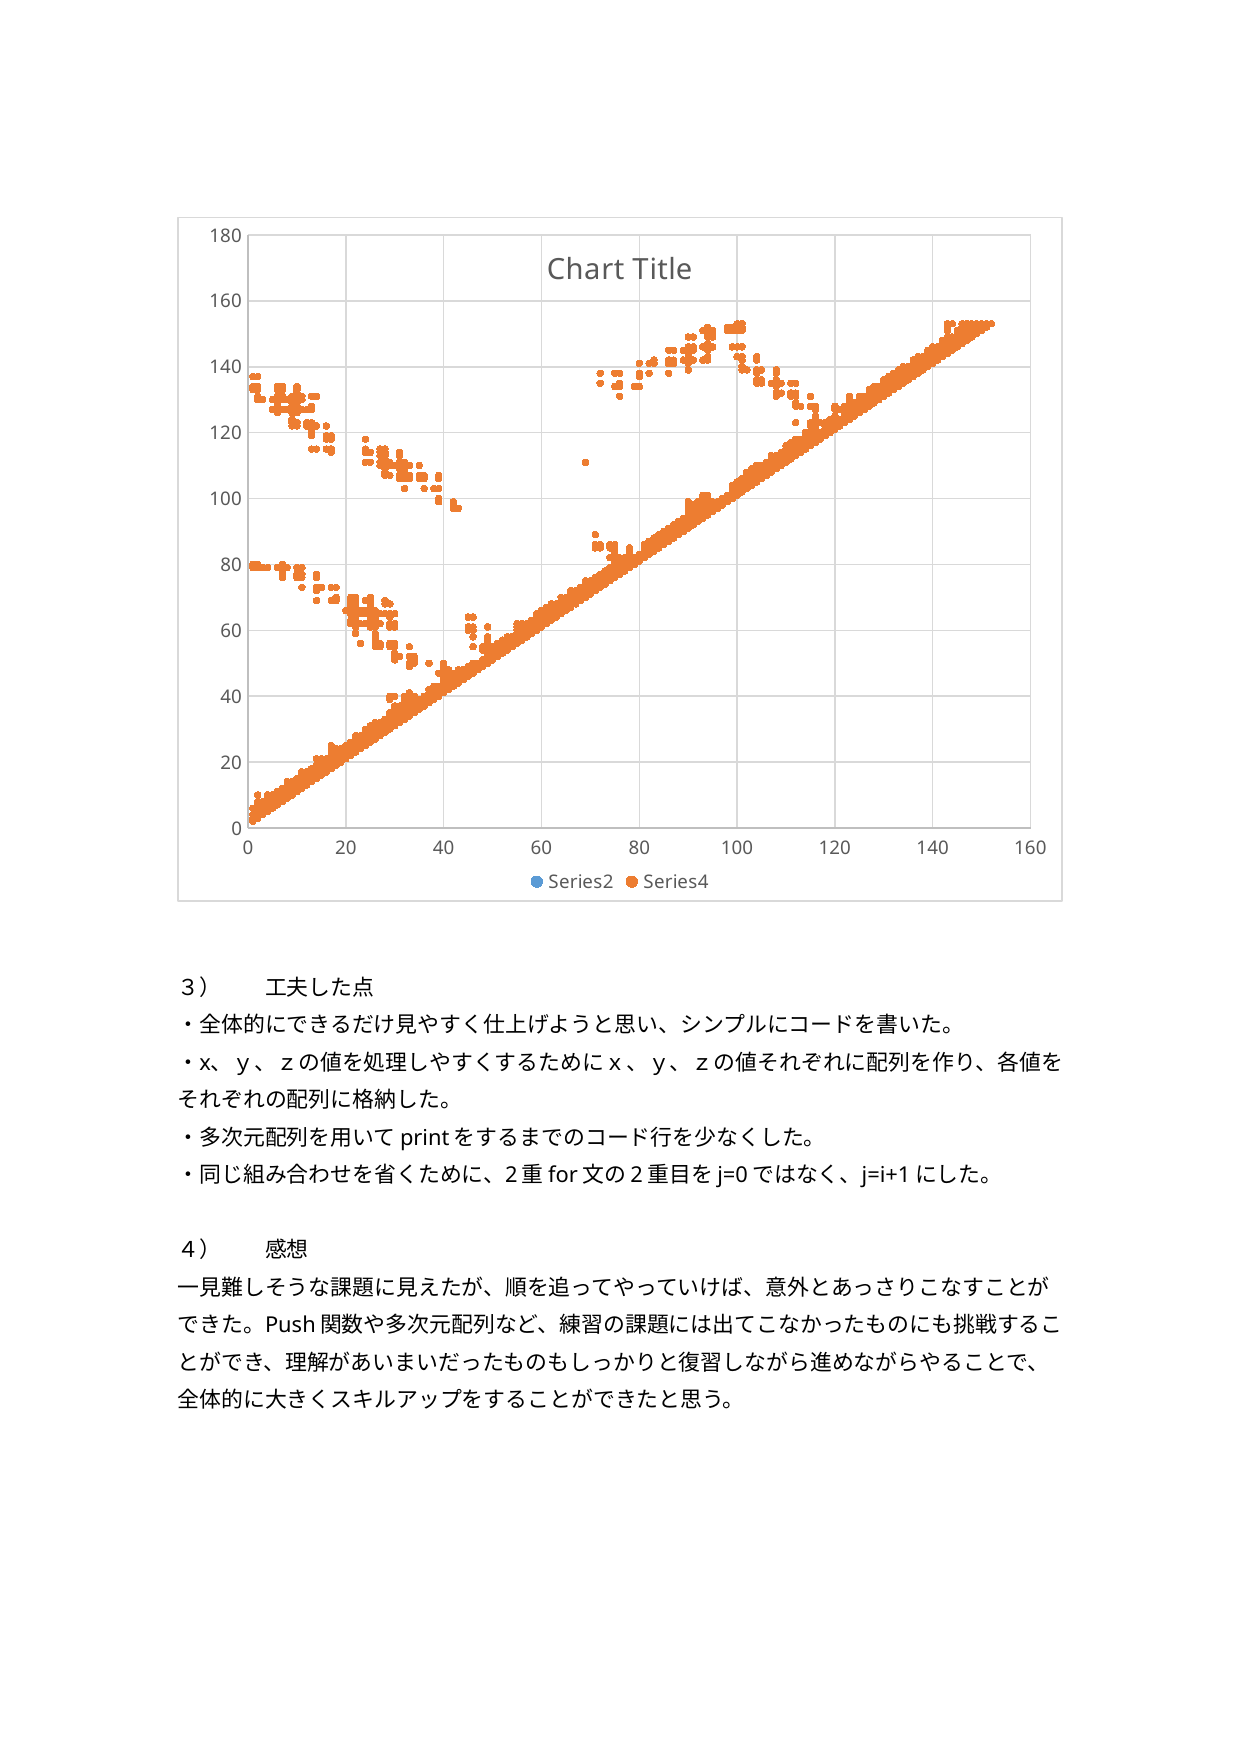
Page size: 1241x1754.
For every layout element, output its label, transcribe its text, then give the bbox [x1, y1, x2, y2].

list 工夫した点 [177, 967, 1063, 1004]
text ・同じ組み合わせを省くために、2重for文の2重目をj=0ではなく、j=i+1にした。 [177, 1154, 1063, 1192]
list 感想 [177, 1229, 1063, 1267]
text ・全体的にできるだけ見やすく仕上げようと思い、シンプルにコードを書いた。 [177, 1004, 1063, 1042]
text 一見難しそうな課題に見えたが、順を追ってやっていけば、意外とあっさりこなすことができた。Push関数や多次元配列など、練習の課題には出てこなかったものにも挑戦することができ、理解があいまいだったものもしっかりと復習しながら進めながらやることで、全体的に大きくスキルアップをすることができたと思う。 [177, 1267, 1063, 1417]
text ・x、ｙ、ｚの値を処理しやすくするためにｘ、ｙ、ｚの値それぞれに配列を作り、各値をそれぞれの配列に格納した。 [177, 1042, 1063, 1117]
text ・多次元配列を用いてprintをするまでのコード行を少なくした。 [177, 1117, 1063, 1154]
